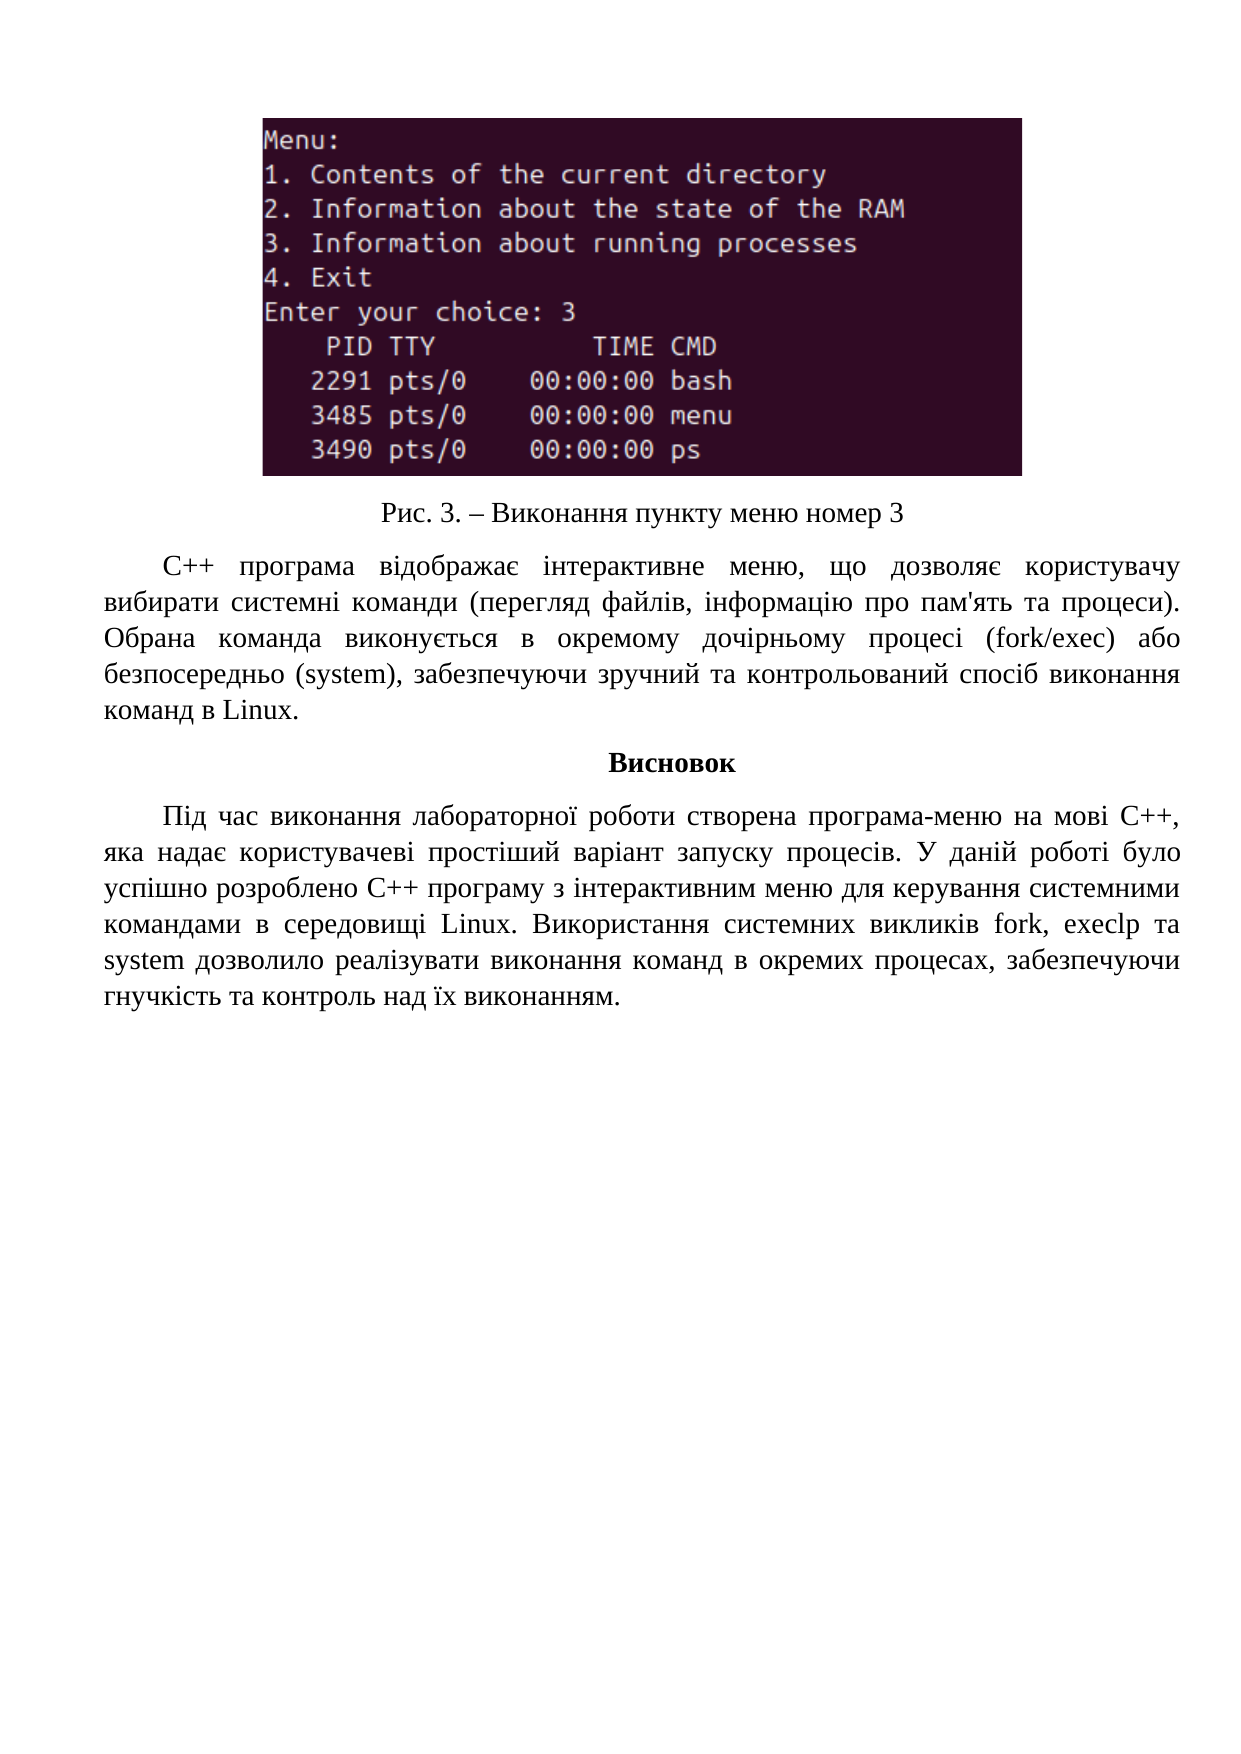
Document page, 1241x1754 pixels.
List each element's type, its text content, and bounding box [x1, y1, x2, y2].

text Рис. 3. – Виконання пункту меню номер 3 [103, 495, 1181, 528]
text C++ програма відображає інтерактивне меню, що дозволяє користувачу вибирати системні команди (перегляд файлів, інформацію про пам'ять та процеси). Обрана команда виконується в окремому дочірньому процесі (fork/exec) або безпосередньо (system), забезпечуючи зручний та контрольований спосіб виконання команд в Linux. [103, 548, 1181, 726]
text Під час виконання лабораторної роботи створена програма-меню на мові С++, яка надає користувачеві простіший варіант запуску процесів. У даній роботі було успішно розроблено C++ програму з інтерактивним меню для керування системними командами в середовищі Linux. Використання системних викликів fork, execlp та system дозволило реалізувати виконання команд в окремих процесах, забезпечуючи гнучкість та контроль над їх виконанням. [103, 798, 1181, 1012]
text Висновок [103, 745, 1181, 778]
picture [262, 118, 1023, 476]
